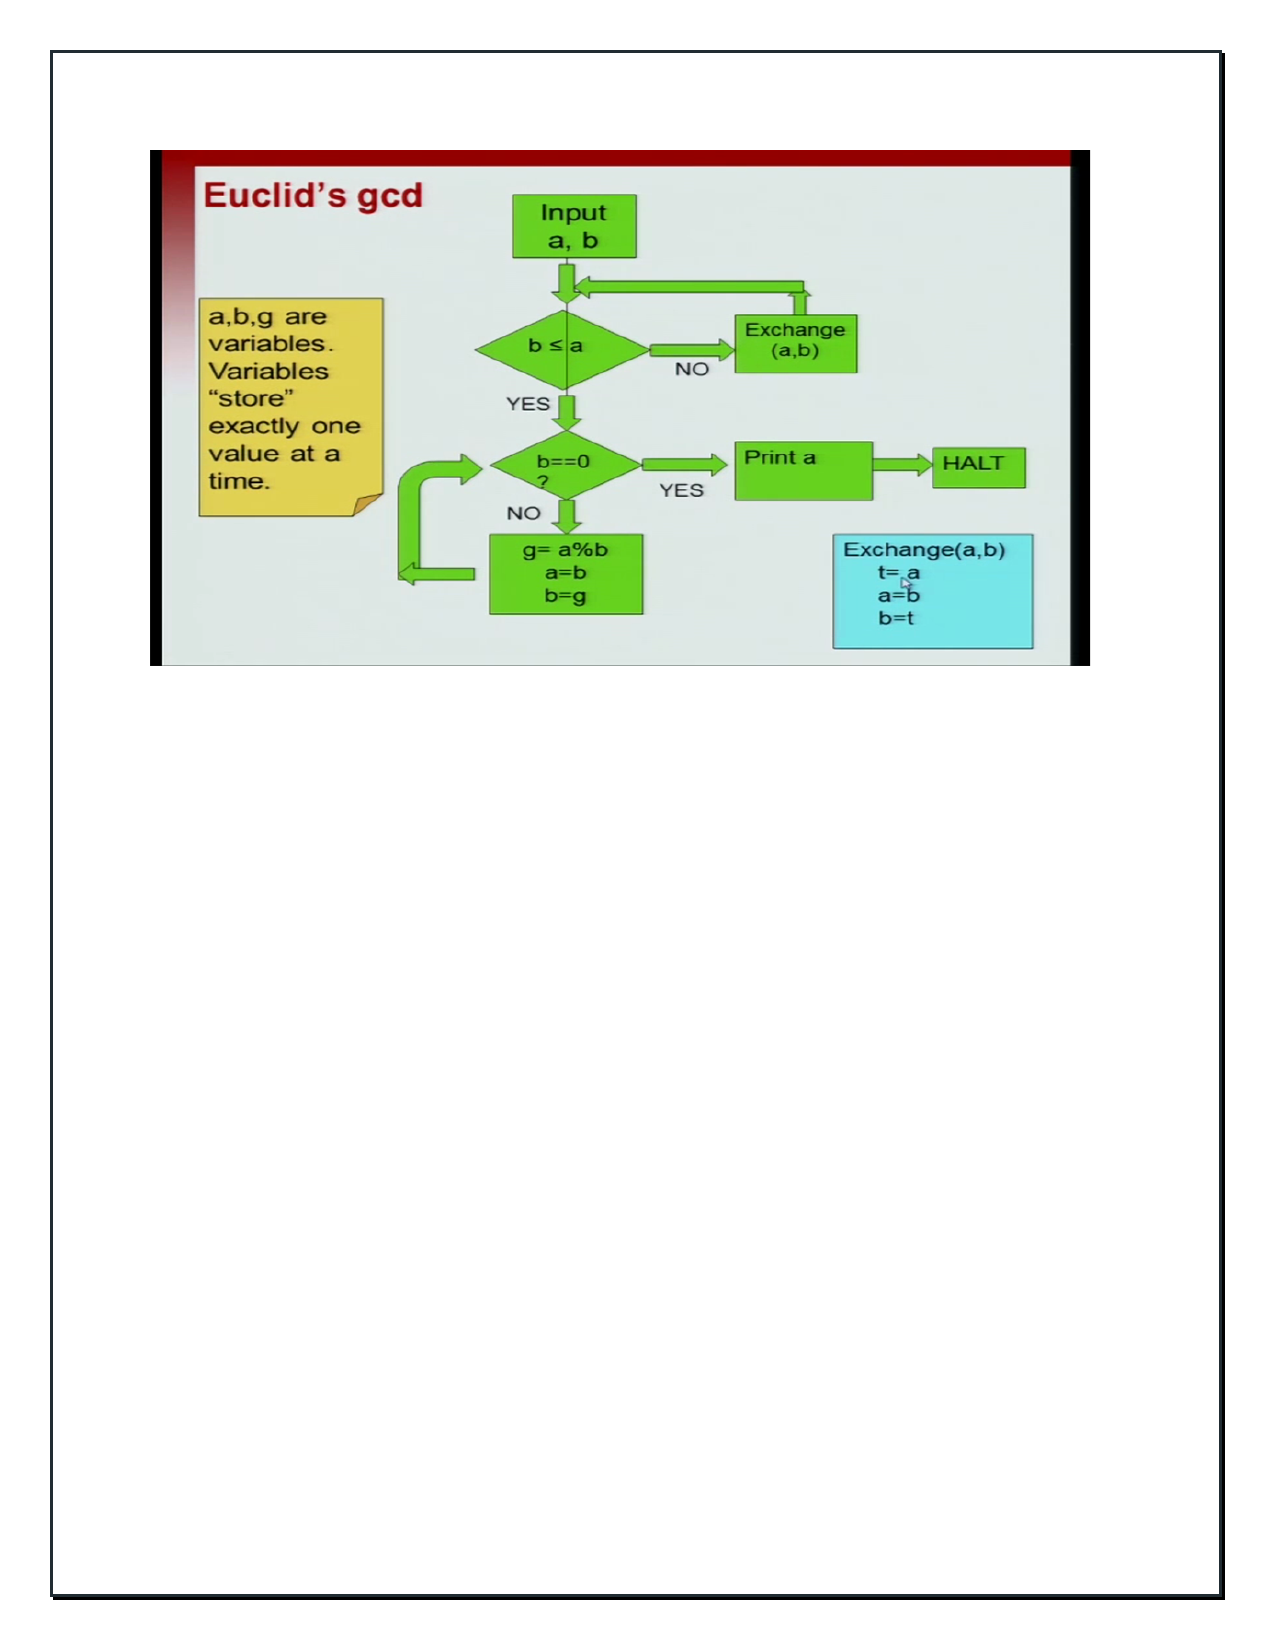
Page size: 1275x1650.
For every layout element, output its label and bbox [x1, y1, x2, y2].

picture [150, 150, 1091, 666]
